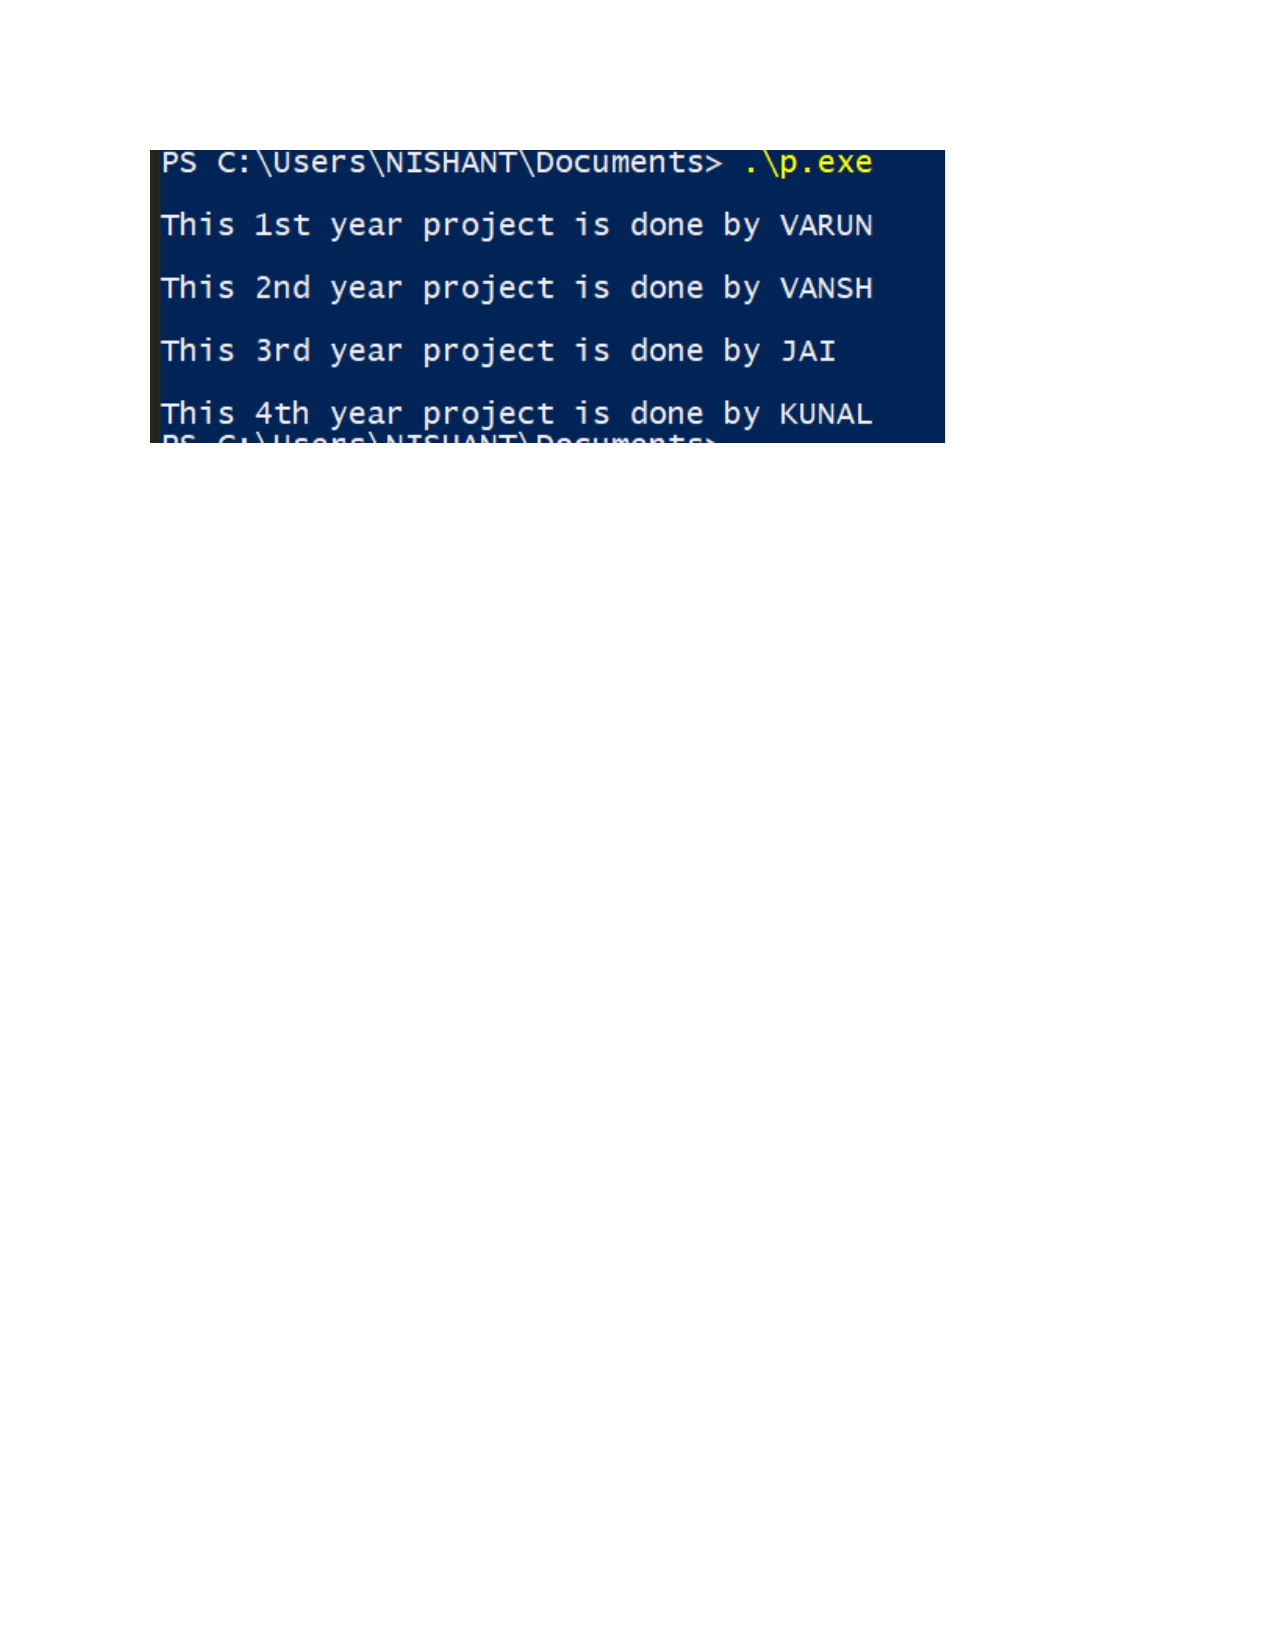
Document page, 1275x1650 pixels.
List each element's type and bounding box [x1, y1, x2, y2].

picture [150, 150, 946, 443]
